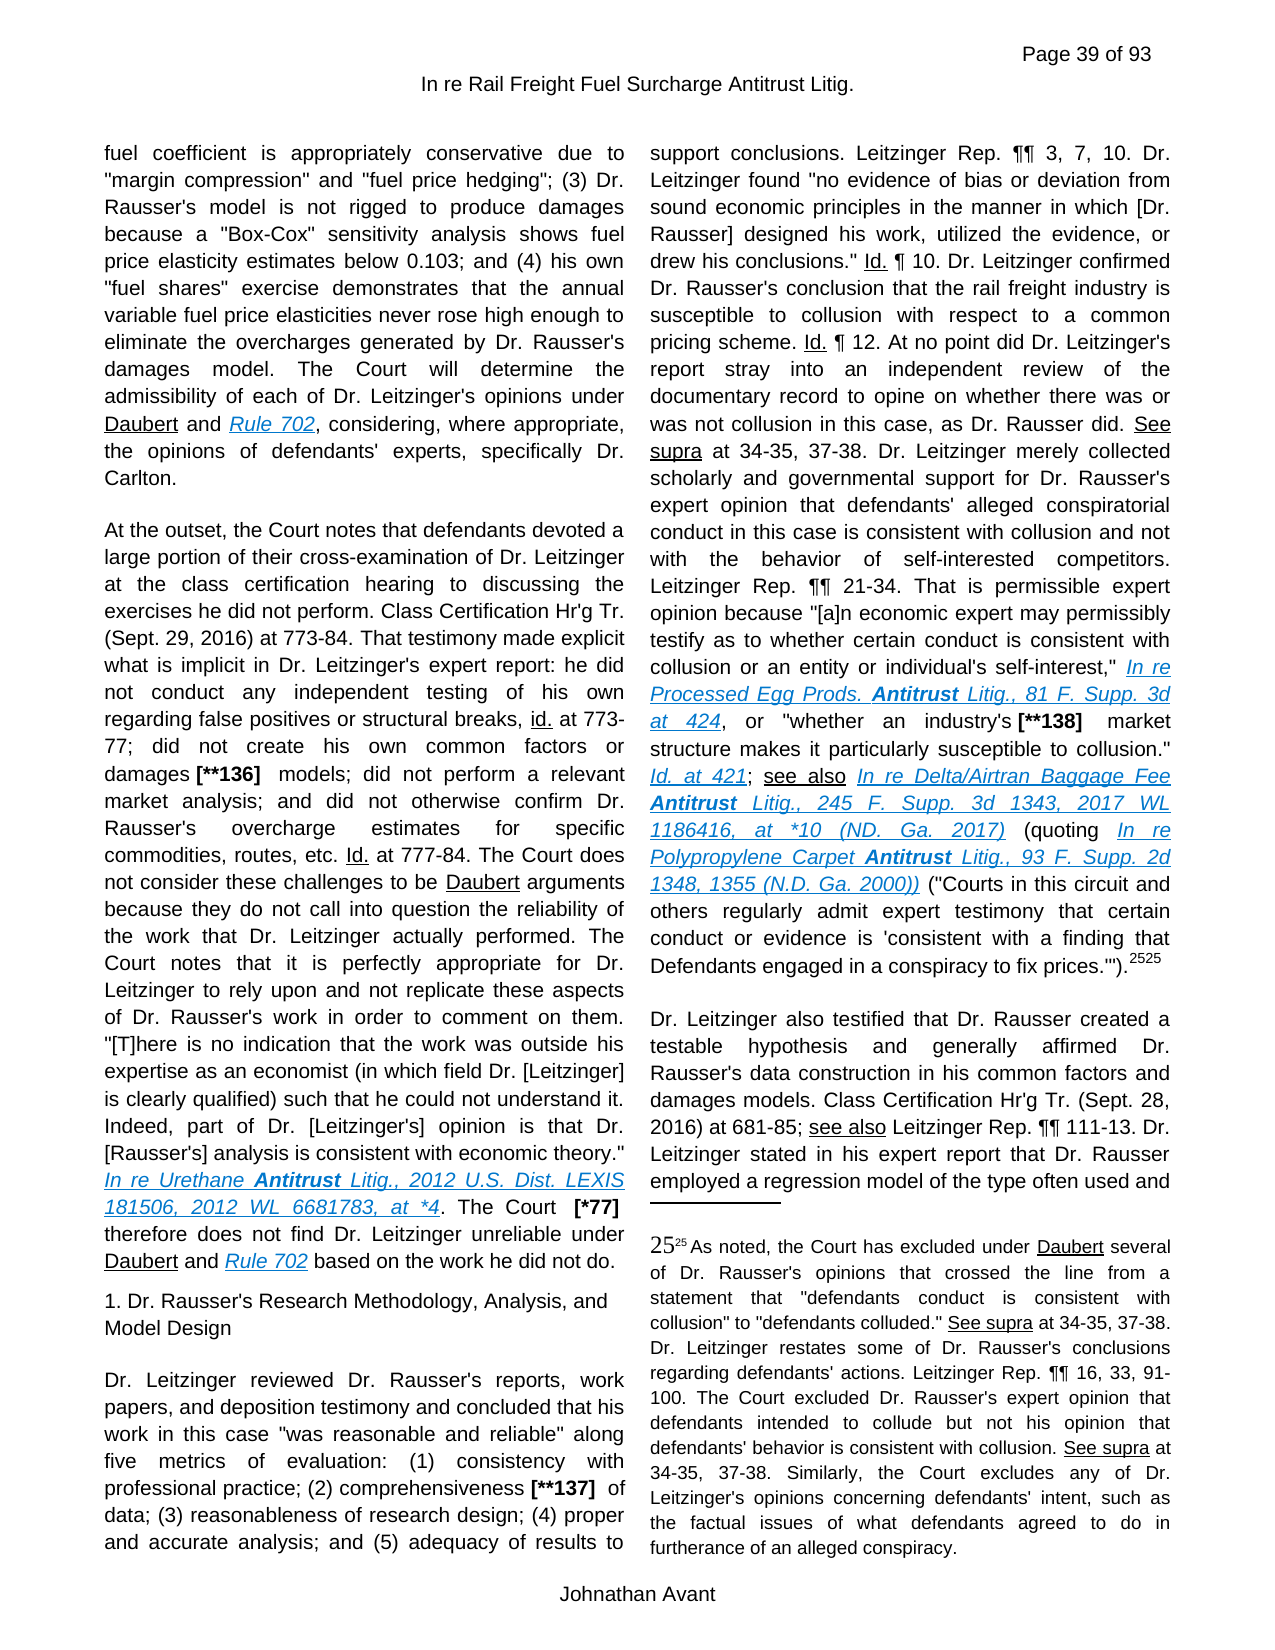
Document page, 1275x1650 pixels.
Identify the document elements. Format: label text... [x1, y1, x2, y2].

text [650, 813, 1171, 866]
text 1. Dr. Rausser's Research Methodology, Analysis, and Model Design [104, 1285, 625, 1339]
text Dr. Leitzinger reviewed Dr. Rausser's reports, work papers, and deposition testimony and concluded that his work in this case "was reasonable and reliable" along five metrics of evaluation: (1) consistency with professional practice; (2) comprehensiveness [**137] of data; (3) reasonableness of research design; (4) proper and accurate analysis; and (5) adequacy of results to support conclusions. Leitzinger Rep. ¶¶ 3, 7, 10. Dr. Leitzinger found "no evidence of bias or deviation from sound economic principles in the manner in which [Dr. Rausser] designed his work, utilized the evidence, or drew his conclusions." Id. ¶ 10. Dr. Leitzinger confirmed Dr. Rausser's conclusion that the rail freight industry is susceptible to collusion with respect to a common pricing scheme. Id. ¶ 12. At no point did Dr. Leitzinger's report stray into an independent review of the documentary record to opine on whether there was or was not collusion in this case, as Dr. Rausser did. See supra at 34-35, 37-38. Dr. Leitzinger merely collected scholarly and governmental support for Dr. Rausser's expert opinion that defendants' alleged conspiratorial conduct in this case is consistent with collusion and not with the behavior of self-interested competitors. Leitzinger Rep. ¶¶ 21-34. That is permissible expert opinion because "[a]n economic expert may permissibly testify as to whether certain conduct is consistent with collusion or an entity or individual's self-interest," In re Processed Egg Prods. Antitrust Litig., 81 F. Supp. 3d at 424, or "whether an industry's [**138] market structure makes it particularly susceptible to collusion." Id. at 421; see also In re Delta/Airtran Baggage Fee Antitrust Litig., 245 F. Supp. 3d 1343, 2017 WL 1186416, at *10 (ND. Ga. 2017) (quoting In re Polypropylene Carpet Antitrust Litig., 93 F. Supp. 2d 1348, 1355 (N.D. Ga. 2000)) ("Courts in this circuit and others regularly admit expert testimony that certain conduct or evidence is 'consistent with a finding that Defendants engaged in a conspiracy to fix prices.'").25 [650, 137, 1171, 812]
text At the outset, the Court notes that defendants devoted a large portion of their cross-examination of Dr. Leitzinger at the class certification hearing to discussing the exercises he did not perform. Class Certification Hr'g Tr. (Sept. 29, 2016) at 773-84. That testimony made explicit what is implicit in Dr. Leitzinger's expert report: he did not conduct any independent testing of his own regarding false positives or structural breaks, id. at 773-77; did not create his own common factors or damages [**136] models; did not perform a relevant market analysis; and did not otherwise confirm Dr. Rausser's overcharge estimates for specific commodities, routes, etc. Id. at 777-84. The Court does not consider these challenges to be Daubert arguments because they do not call into question the reliability of the work that Dr. Leitzinger actually performed. The Court notes that it is perfectly appropriate for Dr. Leitzinger to rely upon and not replicate these aspects of Dr. Rausser's work in order to comment on them. "[T]here is no indication that the work was outside his expertise as an economist (in which field Dr. [Leitzinger] is clearly qualified) such that he could not understand it. Indeed, part of Dr. [Leitzinger's] opinion is that Dr. [Rausser's] analysis is consistent with economic theory." In re Urethane Antitrust Litig., 2012 U.S. Dist. LEXIS 181506, 2012 WL 6681783, at *4. The Court [*77] therefore does not find Dr. Leitzinger unreliable under Daubert and Rule 702 based on the work he did not do. [104, 514, 625, 1189]
